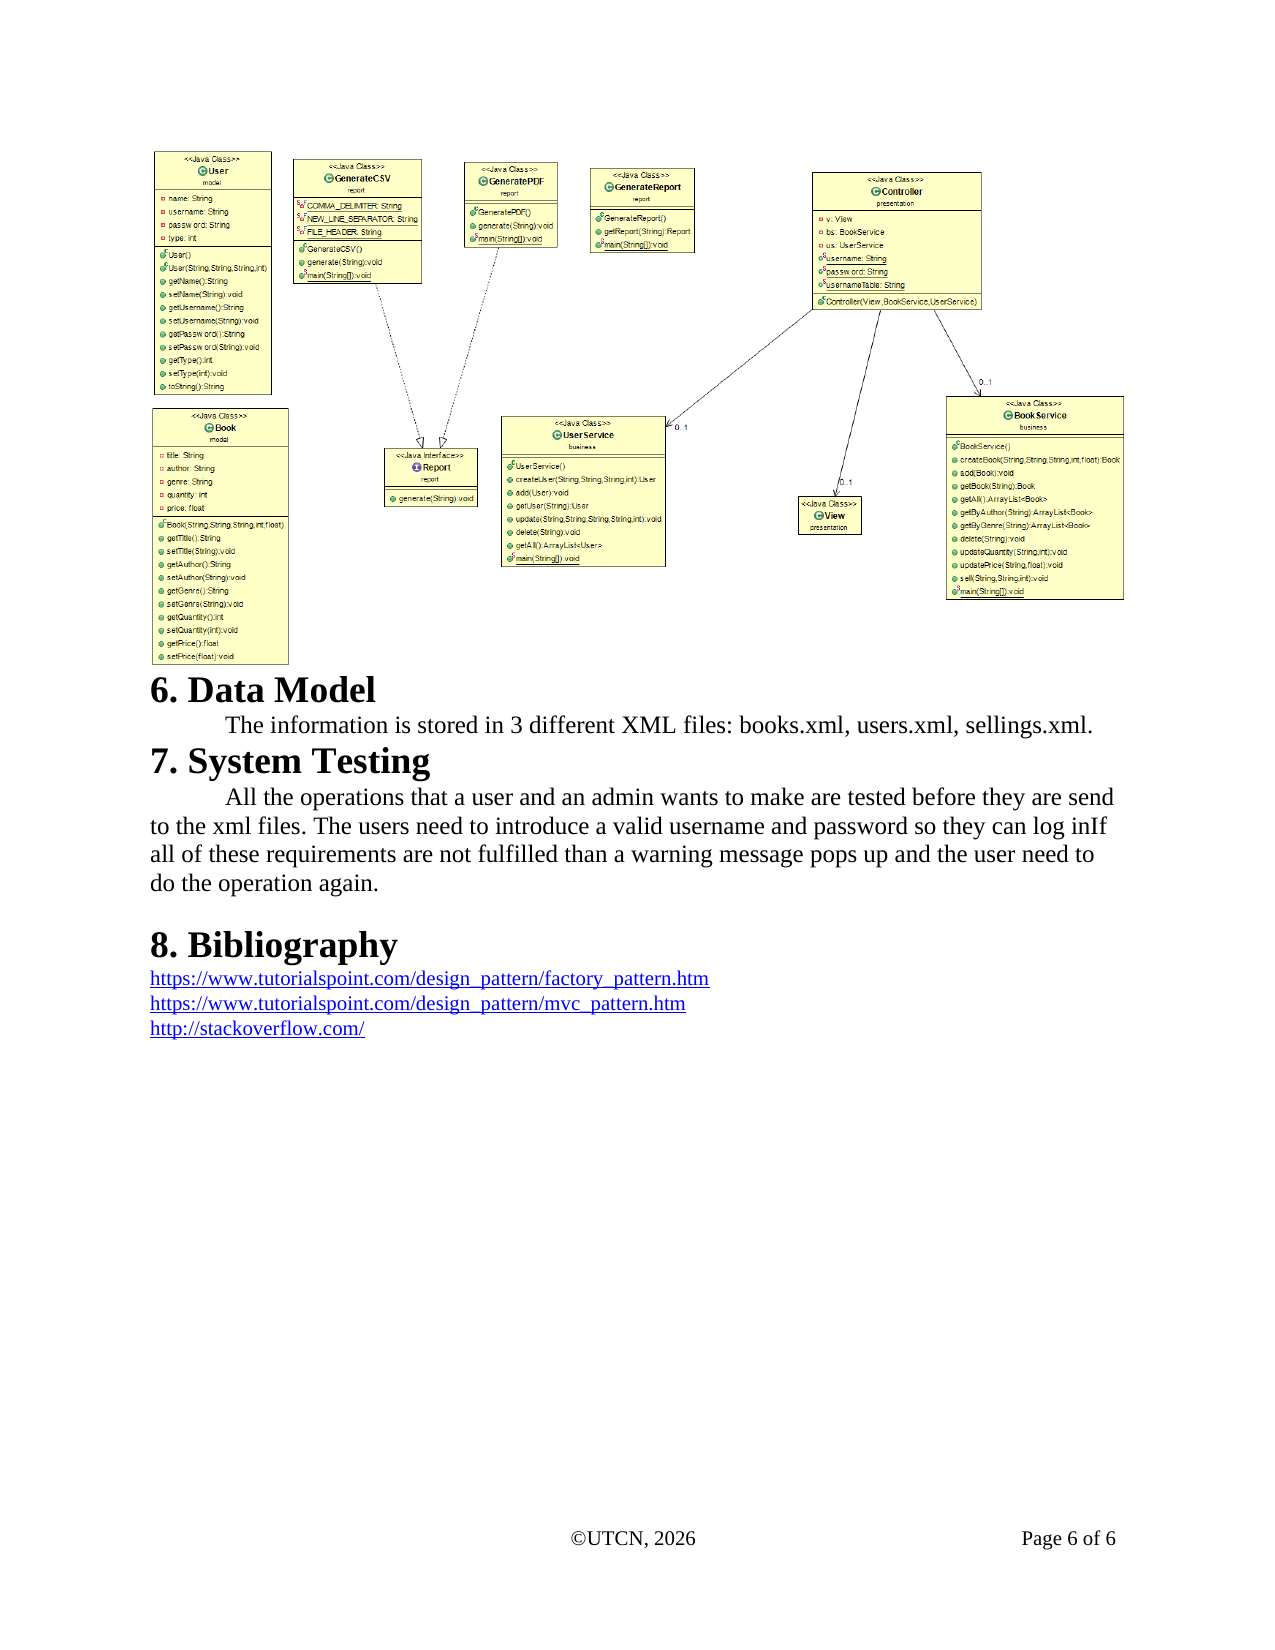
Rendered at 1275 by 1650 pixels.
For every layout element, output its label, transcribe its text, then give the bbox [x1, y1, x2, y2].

text All the operations that a user and an admin wants to make are tested before they are send to the xml files. The users need to introduce a valid username and password so they can log inIf all of these requirements are not fulfilled than a warning message pops up and the user need to do the operation again. [150, 782, 1125, 897]
text The information is stored in 3 different XML files: books.xml, users.xml, sellings.xml. [150, 710, 1125, 739]
text https://www.tutorialspoint.com/design_pattern/factory_pattern.htm [150, 965, 1125, 990]
text https://www.tutorialspoint.com/design_pattern/mvc_pattern.htm [150, 990, 1125, 1015]
text http://stackoverflow.com/ [150, 1015, 1125, 1040]
title 7. System Testing [150, 739, 1125, 782]
title 6. Data Model [150, 667, 1125, 710]
picture [150, 150, 1125, 667]
title 8. Bibliography [150, 922, 1125, 965]
